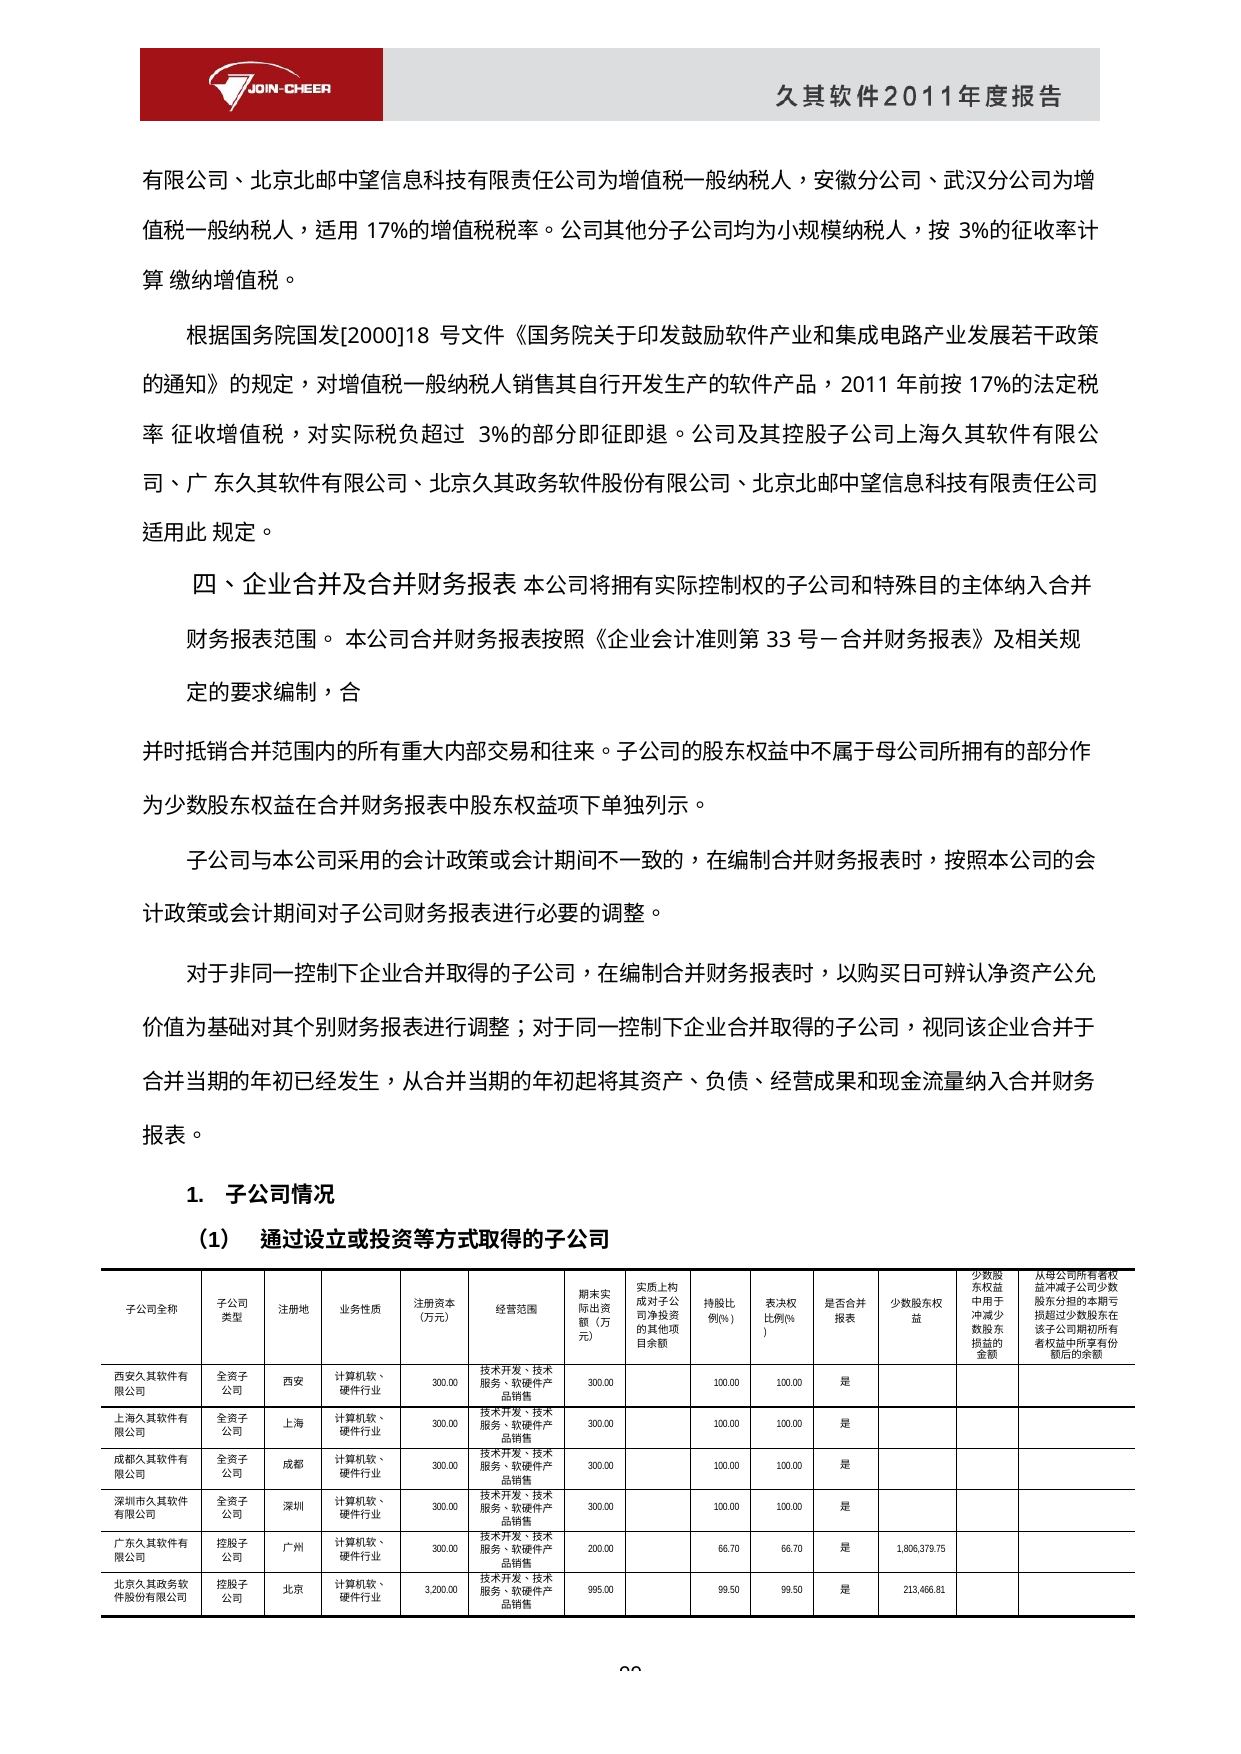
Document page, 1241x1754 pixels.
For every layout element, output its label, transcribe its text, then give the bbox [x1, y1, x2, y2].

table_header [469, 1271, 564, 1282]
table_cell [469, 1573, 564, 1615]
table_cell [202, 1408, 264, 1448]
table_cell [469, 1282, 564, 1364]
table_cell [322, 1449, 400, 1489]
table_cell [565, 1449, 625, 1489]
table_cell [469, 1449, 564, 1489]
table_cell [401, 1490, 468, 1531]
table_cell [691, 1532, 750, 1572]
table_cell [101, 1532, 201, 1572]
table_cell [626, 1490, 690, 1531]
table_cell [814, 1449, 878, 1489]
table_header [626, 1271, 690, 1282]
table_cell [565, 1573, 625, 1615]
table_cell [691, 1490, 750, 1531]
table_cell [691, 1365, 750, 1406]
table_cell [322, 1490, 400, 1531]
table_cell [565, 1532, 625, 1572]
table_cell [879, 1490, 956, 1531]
text （1） 通过设立或投资等方式取得的子公司 [186, 1224, 1101, 1253]
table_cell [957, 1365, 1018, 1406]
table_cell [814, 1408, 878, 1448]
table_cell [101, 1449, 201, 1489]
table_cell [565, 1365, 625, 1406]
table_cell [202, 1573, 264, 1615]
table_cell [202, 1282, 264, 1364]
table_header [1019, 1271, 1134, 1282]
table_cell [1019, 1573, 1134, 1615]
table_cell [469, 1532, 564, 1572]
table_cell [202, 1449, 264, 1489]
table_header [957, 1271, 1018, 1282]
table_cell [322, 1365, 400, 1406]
text 有限公司、北京北邮中望信息科技有限责任公司为增值税一般纳税人，安徽分公司、武汉分公司为增 值税一般纳税人，适用 17%的增值税税率。公司其他分子公司均为小规模纳税人，按 3%的征收率计算 缴纳增值税。 [142, 165, 1100, 295]
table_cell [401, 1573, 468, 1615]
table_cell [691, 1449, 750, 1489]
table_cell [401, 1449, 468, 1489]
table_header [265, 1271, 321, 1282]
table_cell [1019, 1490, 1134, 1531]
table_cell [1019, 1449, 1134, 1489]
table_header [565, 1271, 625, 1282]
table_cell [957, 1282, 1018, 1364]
picture [140, 48, 1100, 121]
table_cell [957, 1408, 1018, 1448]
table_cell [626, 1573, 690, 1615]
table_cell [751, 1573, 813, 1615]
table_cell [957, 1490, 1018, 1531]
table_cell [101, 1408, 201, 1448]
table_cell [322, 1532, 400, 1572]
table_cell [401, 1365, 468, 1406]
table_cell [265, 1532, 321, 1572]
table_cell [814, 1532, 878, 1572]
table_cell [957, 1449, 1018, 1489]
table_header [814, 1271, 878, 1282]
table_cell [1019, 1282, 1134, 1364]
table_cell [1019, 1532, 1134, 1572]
text 子公司与本公司采用的会计政策或会计期间不一致的，在编制合并财务报表时，按照本公司的会 计政策或会计期间对子公司财务报表进行必要的调整。 [142, 844, 1099, 928]
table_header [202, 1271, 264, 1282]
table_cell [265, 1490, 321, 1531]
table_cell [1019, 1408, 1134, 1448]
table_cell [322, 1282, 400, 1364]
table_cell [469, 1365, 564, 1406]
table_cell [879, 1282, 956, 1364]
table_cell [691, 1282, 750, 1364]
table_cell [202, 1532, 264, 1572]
text 根据国务院国发[2000]18 号文件《国务院关于印发鼓励软件产业和集成电路产业发展若干政策 的通知》的规定，对增值税一般纳税人销售其自行开发生产的软件产品，2011 年前按 17%的法定税率 征收增值税，对实际税负超过 3%的部分即征即退。公司及其控股子公司上海久其软件有限公司、广 东久其软件有限公司、北京久其政务软件股份有限公司、北京北邮中望信息科技有限责任公司适用此 规定。 [142, 320, 1100, 547]
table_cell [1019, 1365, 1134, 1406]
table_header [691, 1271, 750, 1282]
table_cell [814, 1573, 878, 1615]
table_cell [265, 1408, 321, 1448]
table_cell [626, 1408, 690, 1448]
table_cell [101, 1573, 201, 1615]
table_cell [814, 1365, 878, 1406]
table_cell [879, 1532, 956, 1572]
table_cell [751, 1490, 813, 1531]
text 1. 子公司情况 [186, 1174, 1101, 1210]
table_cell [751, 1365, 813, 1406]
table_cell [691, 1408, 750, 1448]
text 为少数股东权益在合并财务报表中股东权益项下单独列示。 [142, 790, 1151, 820]
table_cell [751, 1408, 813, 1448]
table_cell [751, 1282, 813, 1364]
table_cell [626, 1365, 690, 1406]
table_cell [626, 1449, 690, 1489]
text 对于非同一控制下企业合并取得的子公司，在编制合并财务报表时，以购买日可辨认净资产公允 价值为基础对其个别财务报表进行调整；对于同一控制下企业合并取得的子公司，视同该企业合并于 合并当期的年初已经发生，从合并当期的年初起将其资产、负债、经营成果和现金流量纳入合并财务 报表。 [142, 958, 1100, 1149]
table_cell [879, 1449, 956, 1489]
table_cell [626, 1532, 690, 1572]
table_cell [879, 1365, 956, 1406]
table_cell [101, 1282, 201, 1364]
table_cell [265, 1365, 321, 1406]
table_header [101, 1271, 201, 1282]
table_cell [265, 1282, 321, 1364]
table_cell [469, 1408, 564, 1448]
text 四、企业合并及合并财务报表 本公司将拥有实际控制权的子公司和特殊目的主体纳入合并财务报表范围。 本公司合并财务报表按照《企业会计准则第 33 号－合并财务报表》及相关规定的要求编制，合 [186, 567, 1101, 707]
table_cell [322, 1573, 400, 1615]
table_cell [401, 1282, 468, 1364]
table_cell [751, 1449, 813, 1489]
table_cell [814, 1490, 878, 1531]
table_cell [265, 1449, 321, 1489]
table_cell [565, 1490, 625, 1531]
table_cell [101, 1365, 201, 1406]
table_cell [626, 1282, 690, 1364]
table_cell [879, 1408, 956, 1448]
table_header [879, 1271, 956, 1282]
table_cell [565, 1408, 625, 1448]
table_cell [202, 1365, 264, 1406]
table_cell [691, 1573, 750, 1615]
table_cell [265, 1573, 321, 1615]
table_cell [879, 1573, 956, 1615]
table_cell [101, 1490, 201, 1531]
text 并时抵销合并范围内的所有重大内部交易和往来。子公司的股东权益中不属于母公司所拥有的部分作 [142, 736, 1151, 766]
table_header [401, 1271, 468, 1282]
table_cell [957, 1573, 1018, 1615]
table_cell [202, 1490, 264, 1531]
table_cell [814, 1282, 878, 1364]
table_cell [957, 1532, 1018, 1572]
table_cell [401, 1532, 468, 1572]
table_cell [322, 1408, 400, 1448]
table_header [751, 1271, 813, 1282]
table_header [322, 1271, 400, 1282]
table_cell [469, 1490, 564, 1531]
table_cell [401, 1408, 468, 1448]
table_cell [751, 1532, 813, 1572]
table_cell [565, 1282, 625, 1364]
